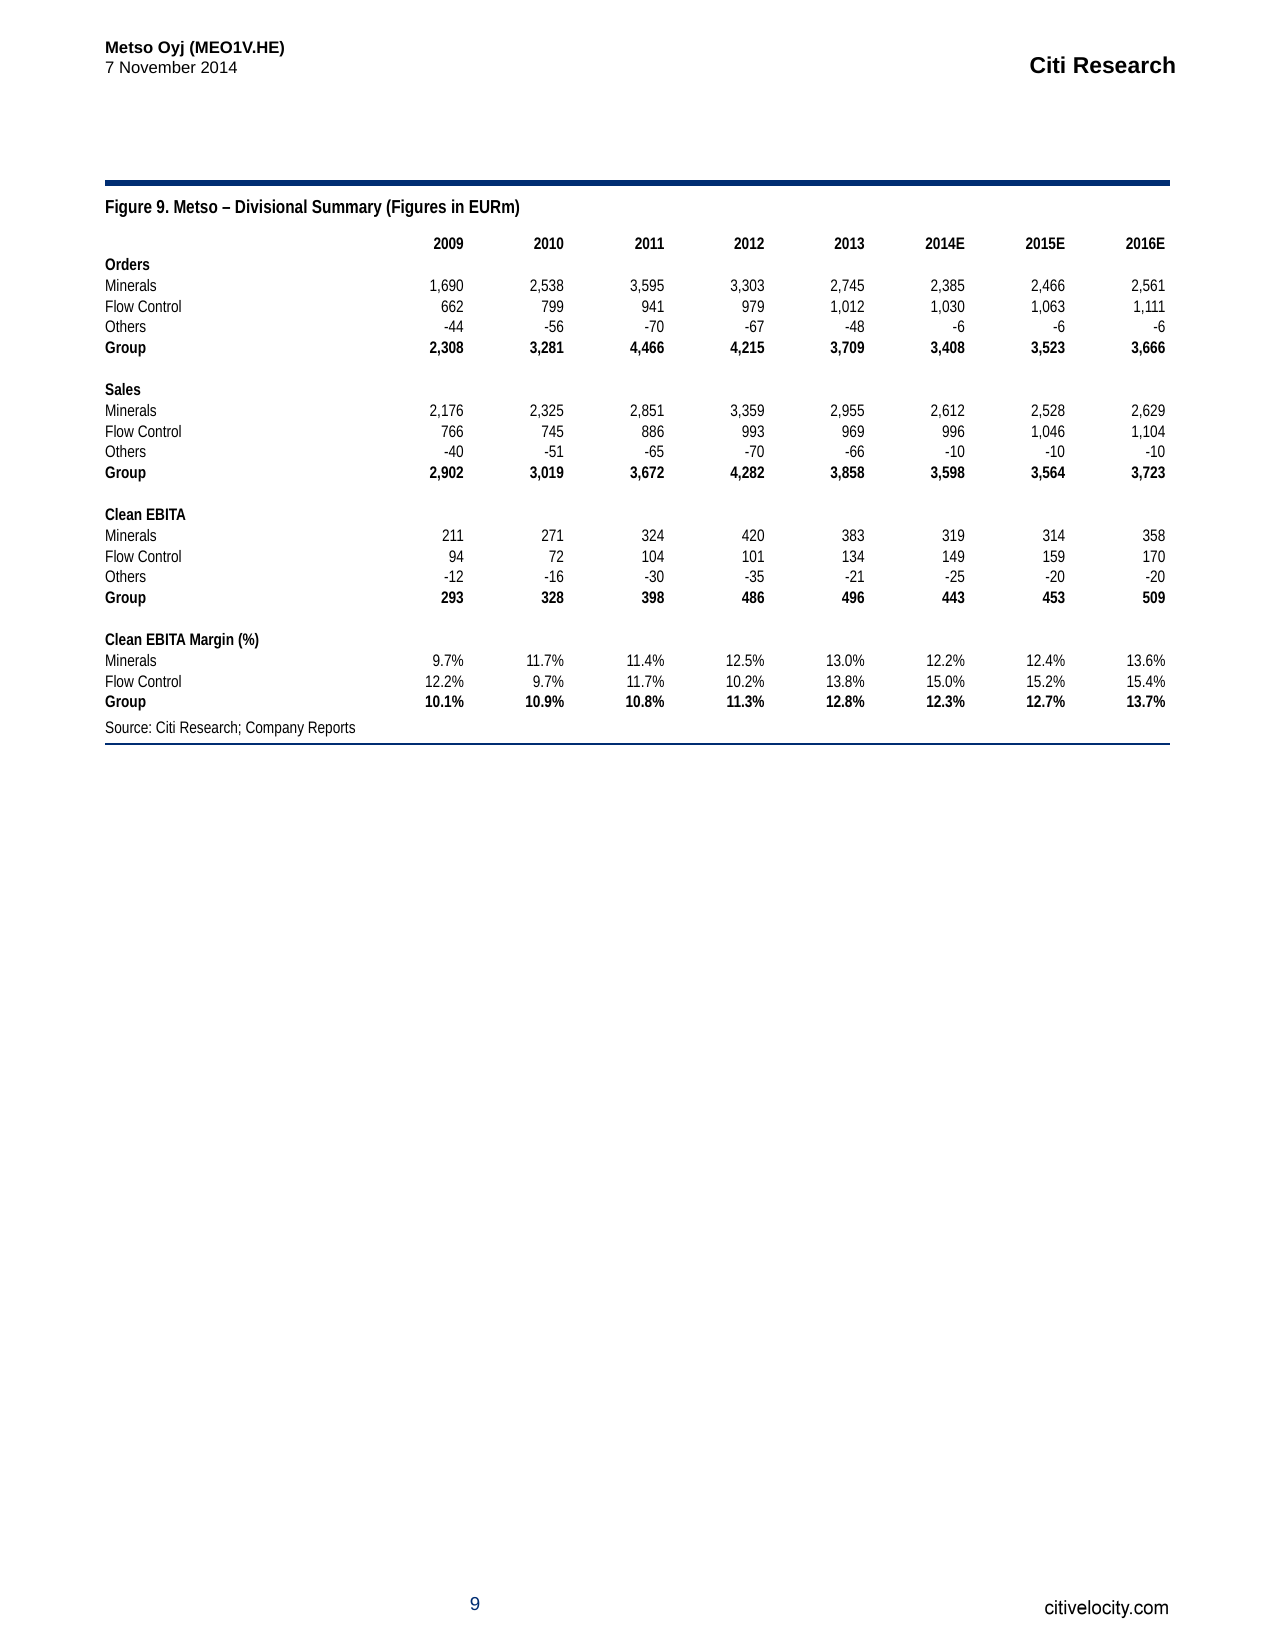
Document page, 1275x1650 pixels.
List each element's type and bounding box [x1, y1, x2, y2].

picture [1044, 1597, 1169, 1620]
